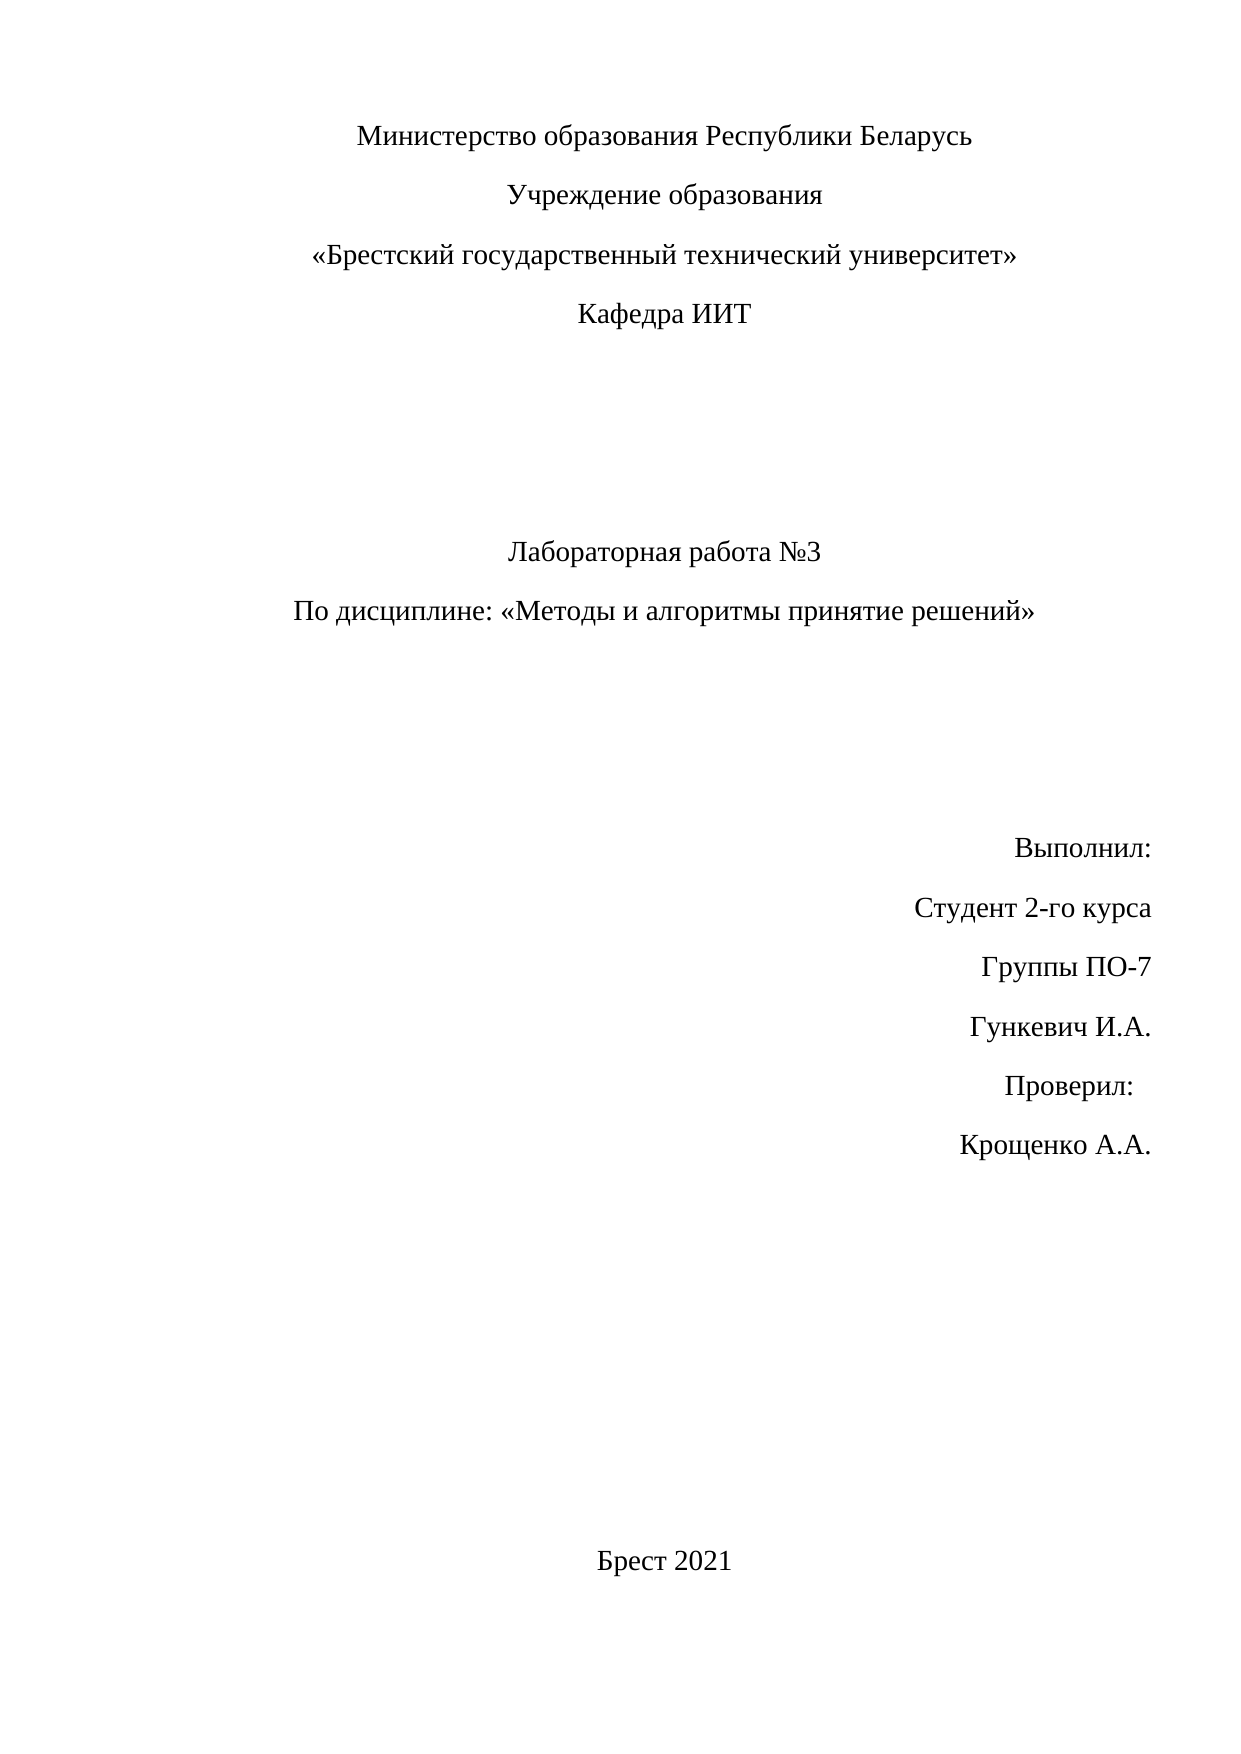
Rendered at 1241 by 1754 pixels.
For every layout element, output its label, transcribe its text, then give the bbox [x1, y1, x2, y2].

text Брест 2021 [177, 1543, 1152, 1577]
text Лабораторная работа №3 [177, 534, 1152, 567]
text Группы ПО-7 [177, 949, 1152, 983]
text Выполнил: [177, 831, 1152, 864]
text Министерство образования Республики Беларусь [177, 118, 1152, 152]
text Учреждение образования [177, 177, 1152, 211]
text Кафедра ИИТ [177, 296, 1152, 330]
text Гункевич И.А. [177, 1009, 1152, 1042]
text «Брестский государственный технический университет» [177, 237, 1152, 270]
text Студент 2-го курса [177, 890, 1152, 923]
text По дисциплине: «Методы и алгоритмы принятие решений» [177, 593, 1152, 627]
text Крощенко А.А. [546, 1127, 1152, 1161]
text Проверил: [177, 1068, 1152, 1102]
